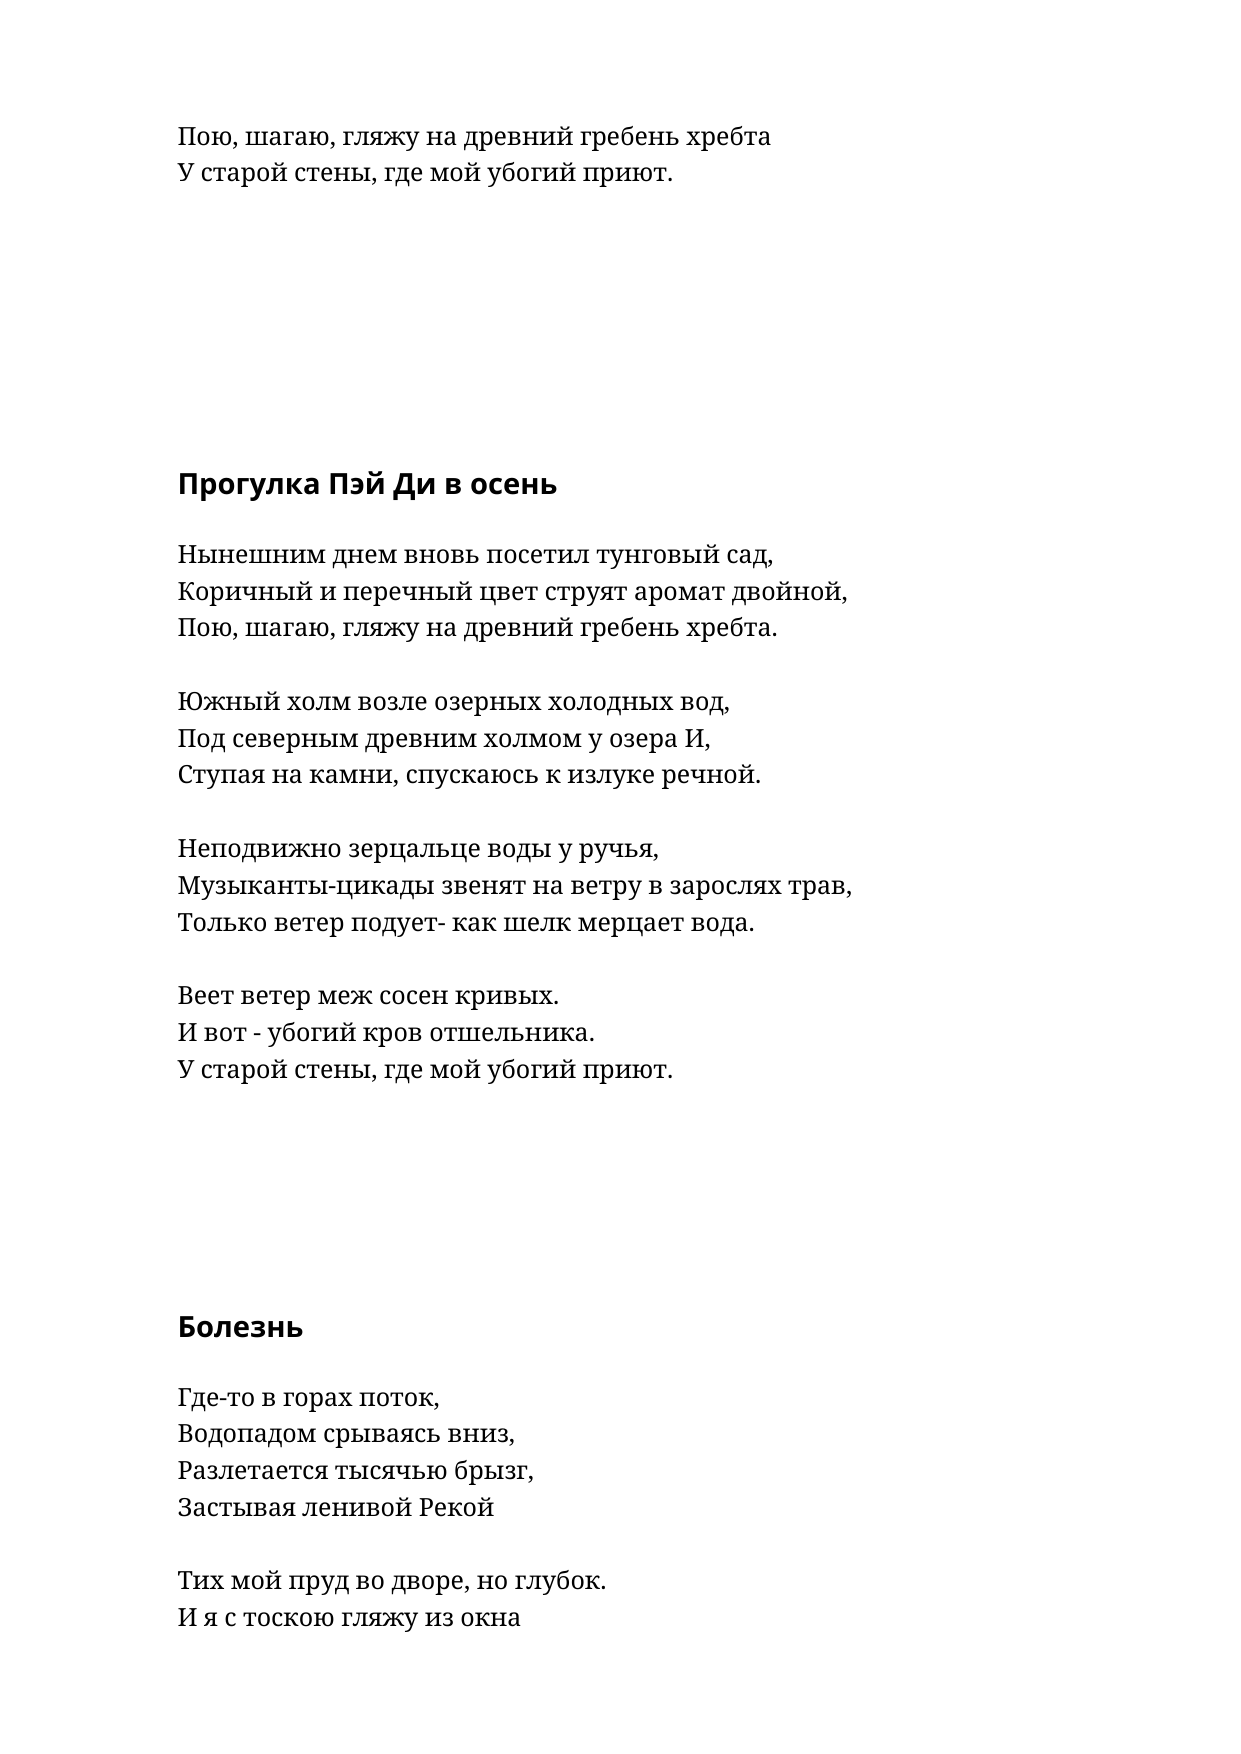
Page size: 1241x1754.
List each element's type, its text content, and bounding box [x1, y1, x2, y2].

text Где-то в горах поток, [177, 1379, 1152, 1413]
text У старой стены, где мой убогий приют. [177, 155, 1152, 189]
text Болезнь [177, 1306, 1152, 1346]
text Веет ветер меж сосен кривых. [177, 978, 1152, 1012]
text Пою, шагаю, гляжу на древний гребень хребта [177, 118, 1152, 152]
text Под северным древним холмом у озера И, [177, 720, 1152, 754]
text У старой стены, где мой убогий приют. [177, 1051, 1152, 1085]
text Тих мой пруд во дворе, но глубок. [177, 1563, 1152, 1597]
text И вот - убогий кров отшельника. [177, 1014, 1152, 1049]
text Нынешним днем вновь посетил тунговый сад, [177, 537, 1152, 571]
text Разлетается тысячью брызг, [177, 1453, 1152, 1487]
text Ступая на камни, спускаюсь к излуке речной. [177, 757, 1152, 791]
text Неподвижно зерцальце воды у ручья, [177, 831, 1152, 865]
text И я с тоскою гляжу из окна [177, 1600, 1152, 1634]
text Только ветер подует- как шелк мерцает вода. [177, 904, 1152, 938]
text Застывая ленивой Рекой [177, 1489, 1152, 1523]
text Пою, шагаю, гляжу на древний гребень хребта. [177, 610, 1152, 644]
text Южный холм возле озерных холодных вод, [177, 684, 1152, 718]
text Коричный и перечный цвет струят аромат двойной, [177, 573, 1152, 607]
text Музыканты-цикады звенят на ветру в зарослях трав, [177, 867, 1152, 902]
text Водопадом срываясь вниз, [177, 1416, 1152, 1450]
text Прогулка Пэй Ди в осень [177, 463, 1152, 503]
